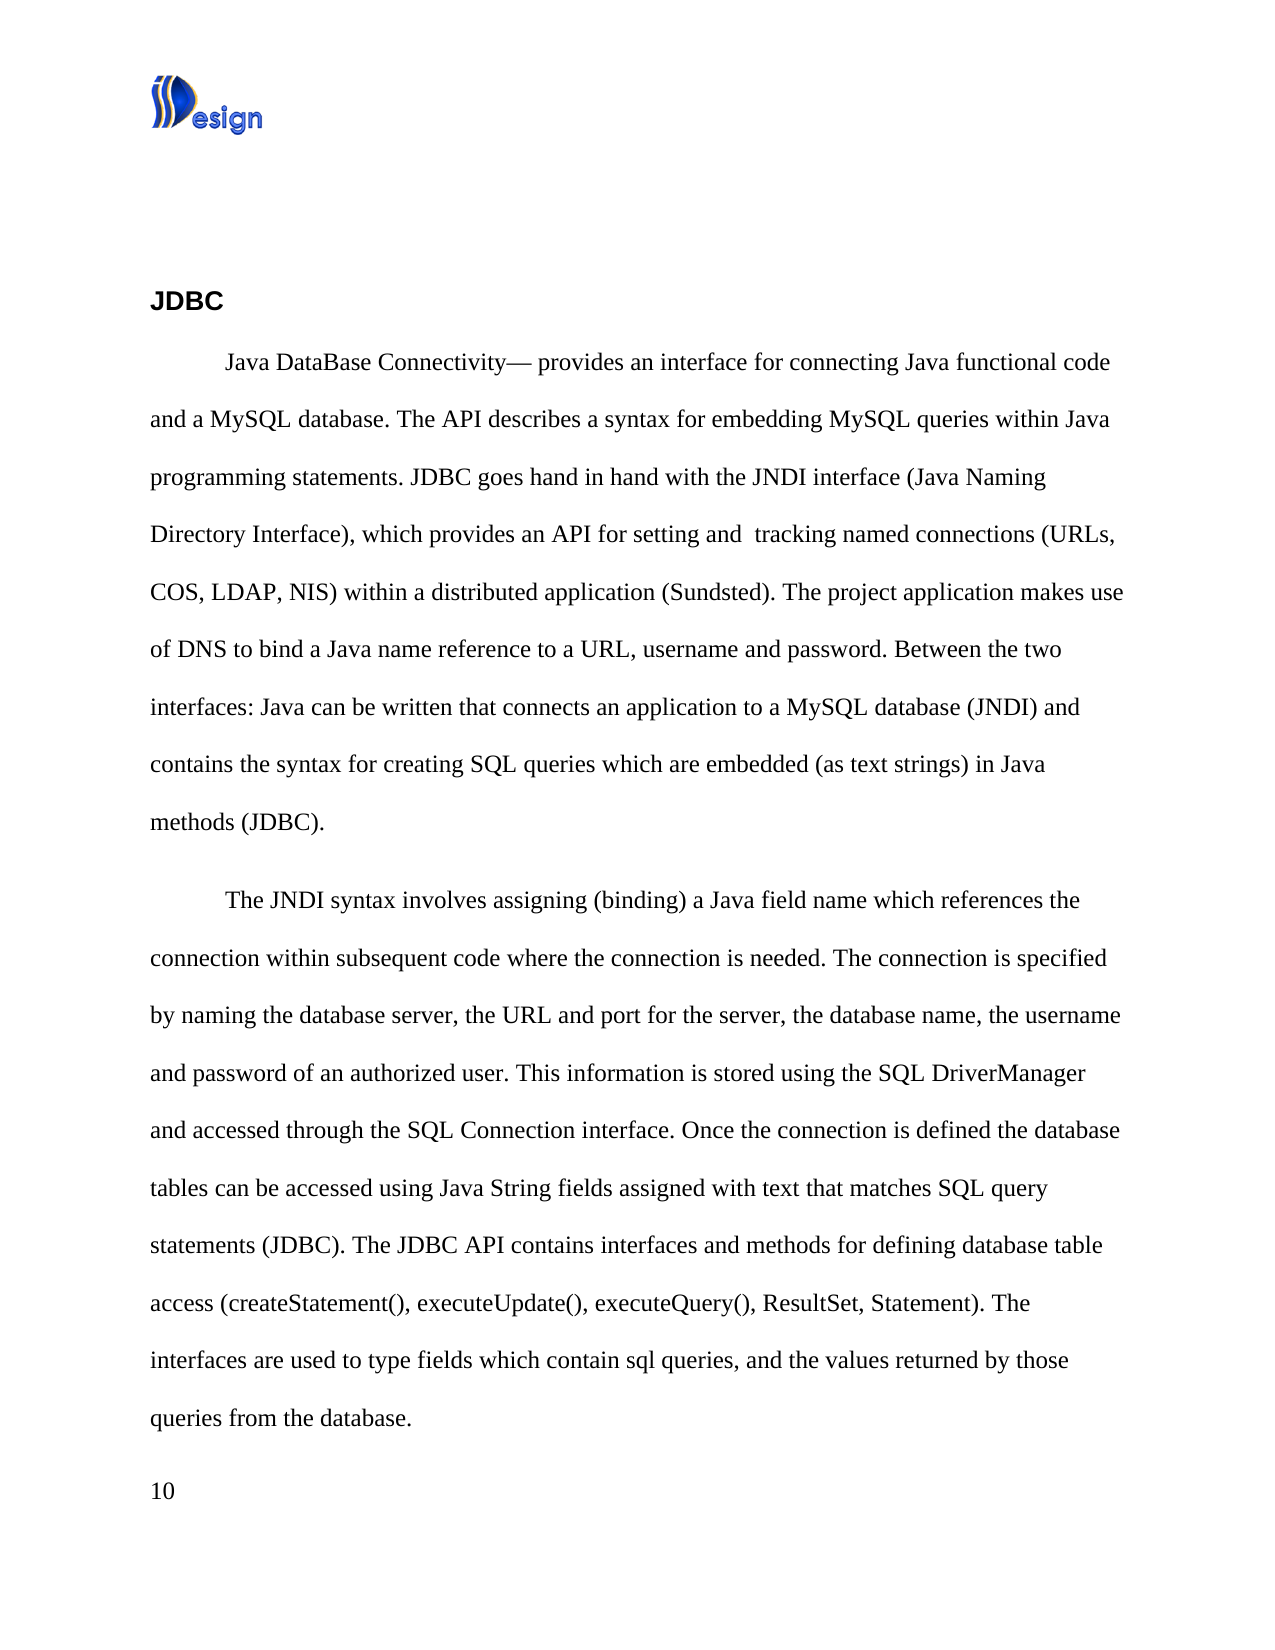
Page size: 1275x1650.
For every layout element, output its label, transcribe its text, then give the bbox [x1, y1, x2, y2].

picture [150, 75, 264, 136]
text The JNDI syntax involves assigning (binding) a Java field name which references the connection within subsequent code where the connection is needed. The connection is specified by naming the database server, the URL and port for the server, the database name, the username and password of an authorized user. This information is stored using the SQL DriverManager and accessed through the SQL Connection interface. Once the connection is defined the database tables can be accessed using Java String fields assigned with text that matches SQL query statements (JDBC). The JDBC API contains interfaces and methods for defining database table access (createStatement(), executeUpdate(), executeQuery(), ResultSet, Statement). The interfaces are used to type fields which contain sql queries, and the values returned by those queries from the database. [150, 885, 1125, 1432]
subtitle JDBC [150, 284, 1125, 316]
text Java DataBase Connectivity— provides an interface for connecting Java functional code and a MySQL database. The API describes a syntax for embedding MySQL queries within Java programming statements. JDBC goes hand in hand with the JNDI interface (Java Naming Directory Interface), which provides an API for setting and tracking named connections (URLs, COS, LDAP, NIS) within a distributed application (Sundsted). The project application makes use of DNS to bind a Java name reference to a URL, username and password. Between the two interfaces: Java can be written that connects an application to a MySQL database (JNDI) and contains the syntax for creating SQL queries which are embedded (as text strings) in Java methods (JDBC). [150, 347, 1125, 836]
